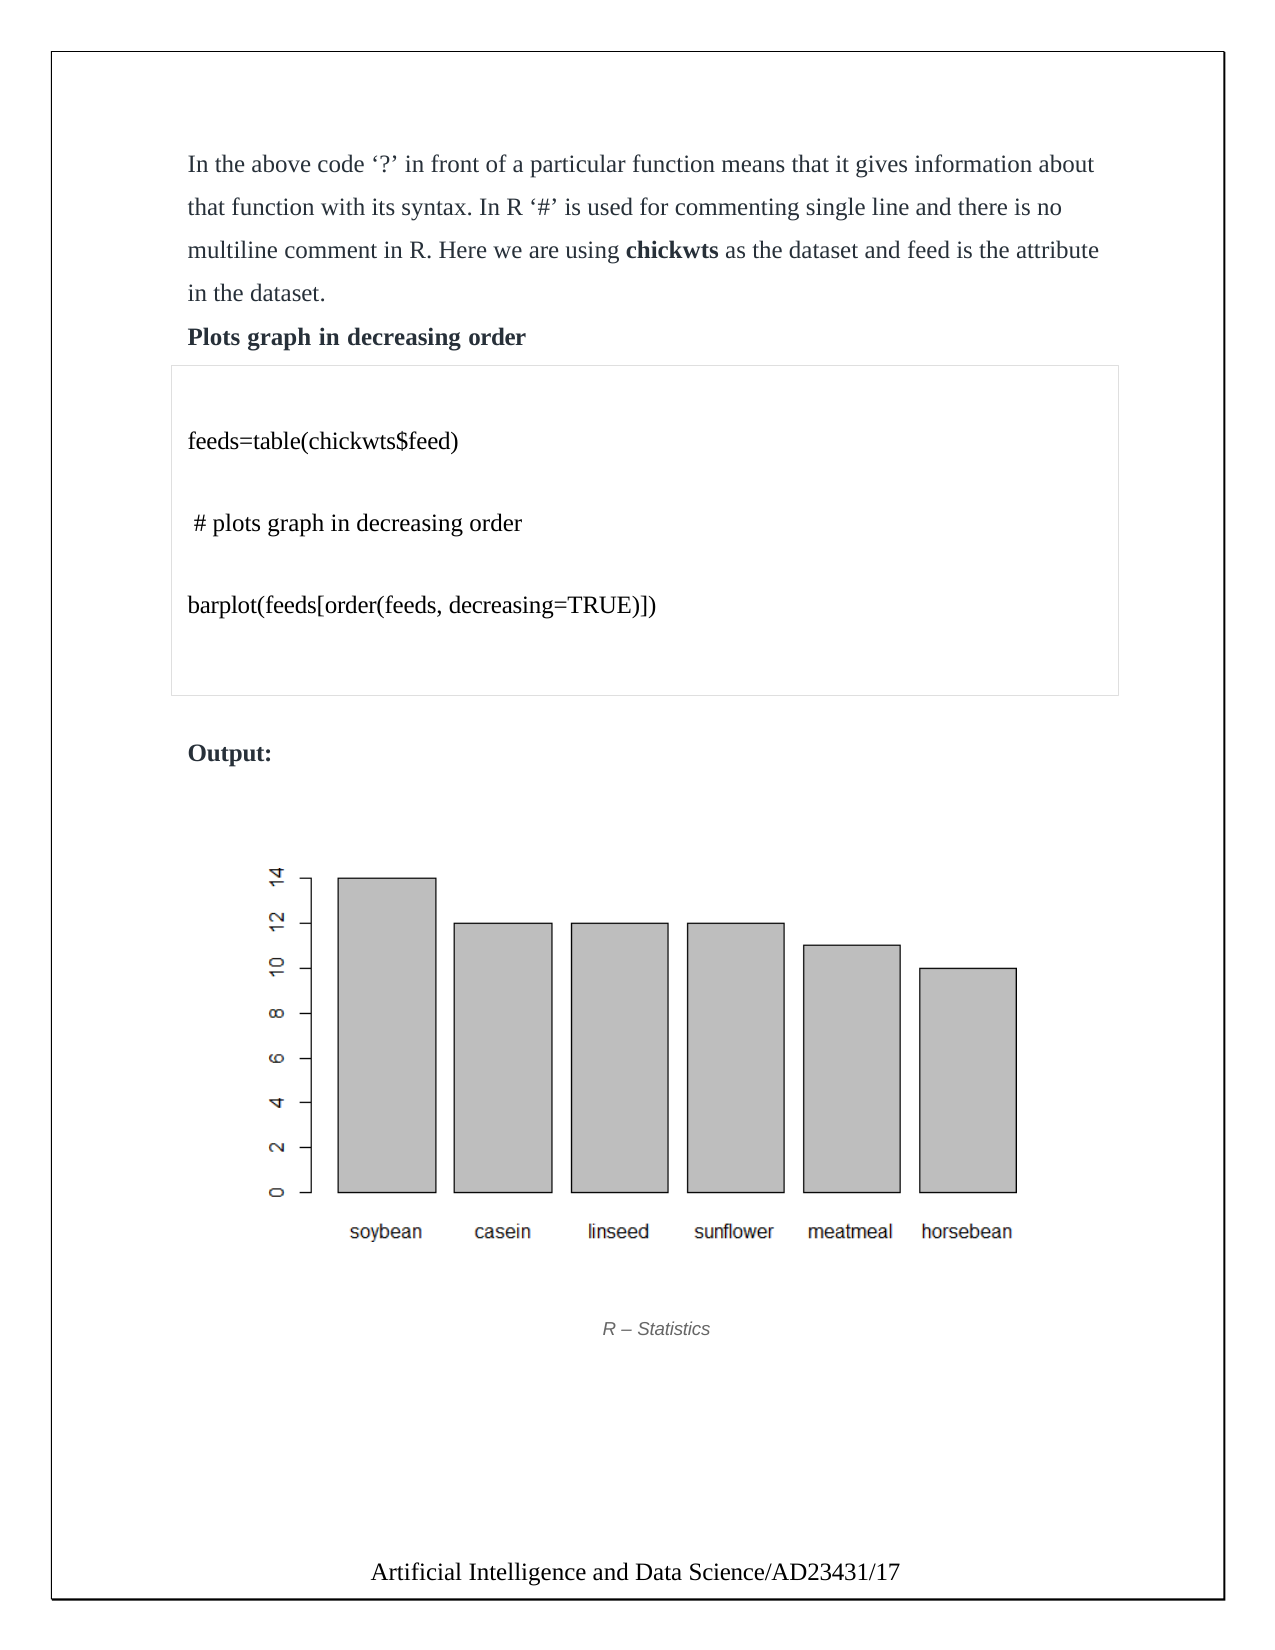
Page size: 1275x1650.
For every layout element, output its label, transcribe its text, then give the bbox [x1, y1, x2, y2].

picture [268, 868, 1017, 1242]
text Output: [187, 738, 1237, 767]
text R – Statistics [136, 1317, 1177, 1339]
text Plots graph in decreasing order [187, 322, 1237, 351]
text In the above code ‘?’ in front of a particular function means that it gives information about that function with its syntax. In R ‘#’ is used for commenting single line and there is no multiline comment in R. Here we are using chickwts as the dataset and feed is the attribute in the dataset. [187, 149, 1112, 307]
